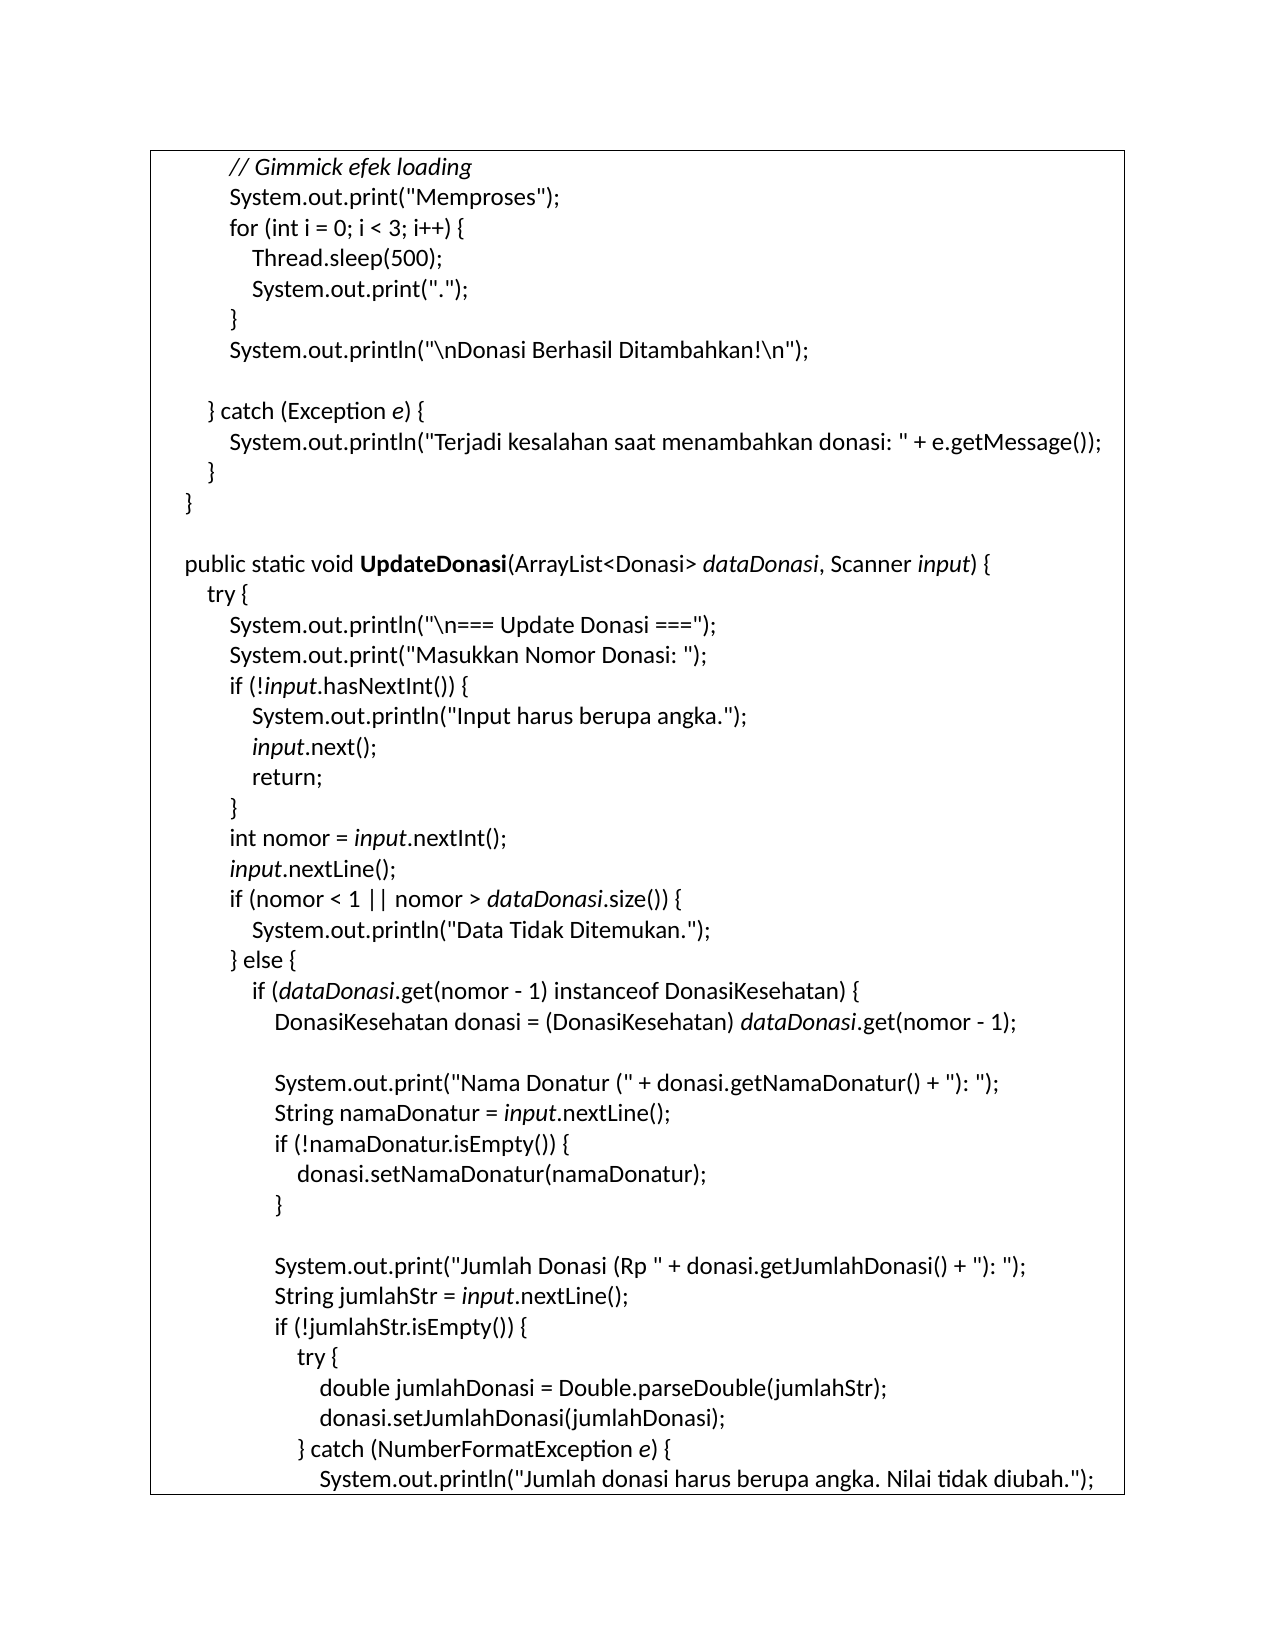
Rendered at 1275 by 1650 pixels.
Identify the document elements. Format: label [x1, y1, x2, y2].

table_header [151, 151, 1124, 1494]
